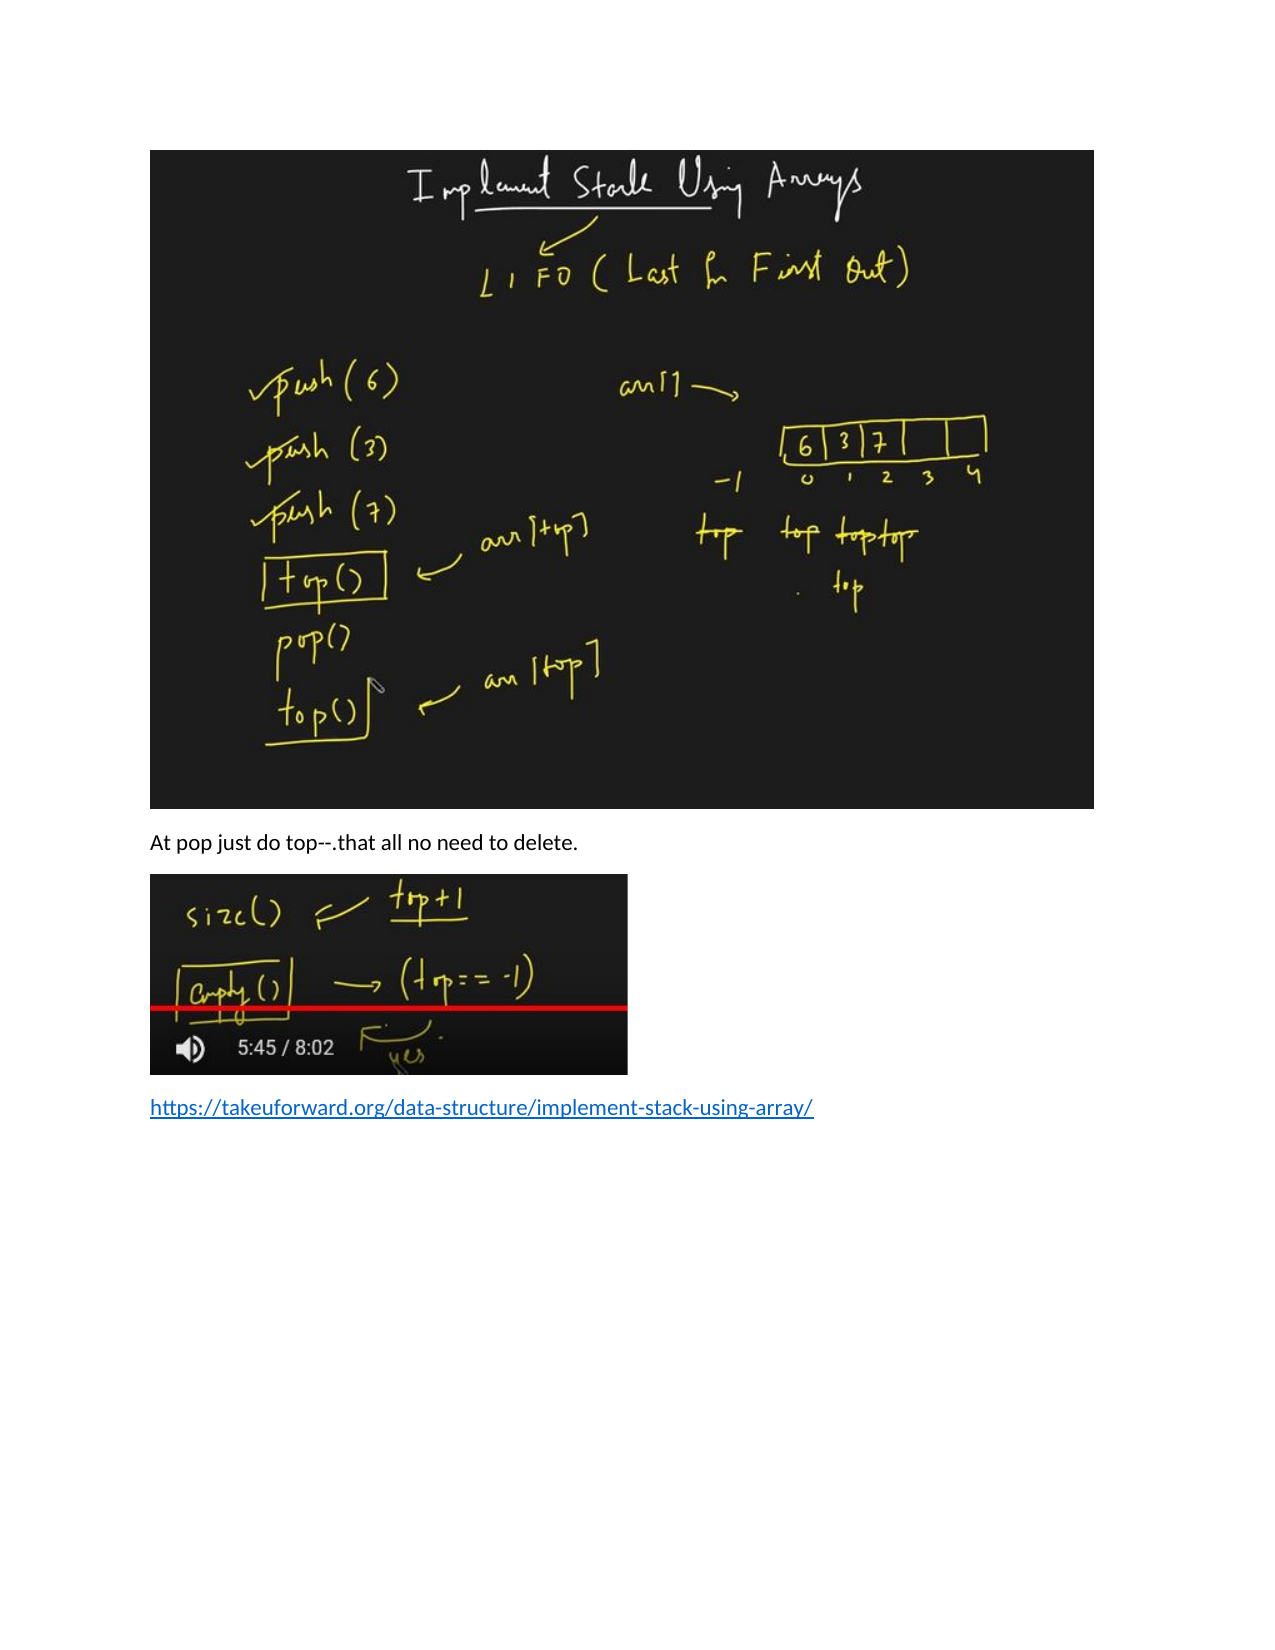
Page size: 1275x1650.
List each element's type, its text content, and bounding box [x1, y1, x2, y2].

picture [150, 874, 628, 1075]
text At pop just do top--.that all no need to delete. [150, 828, 1125, 856]
picture [150, 150, 1094, 809]
text https://takeuforward.org/data-structure/implement-stack-using-array/ [150, 1093, 1125, 1121]
